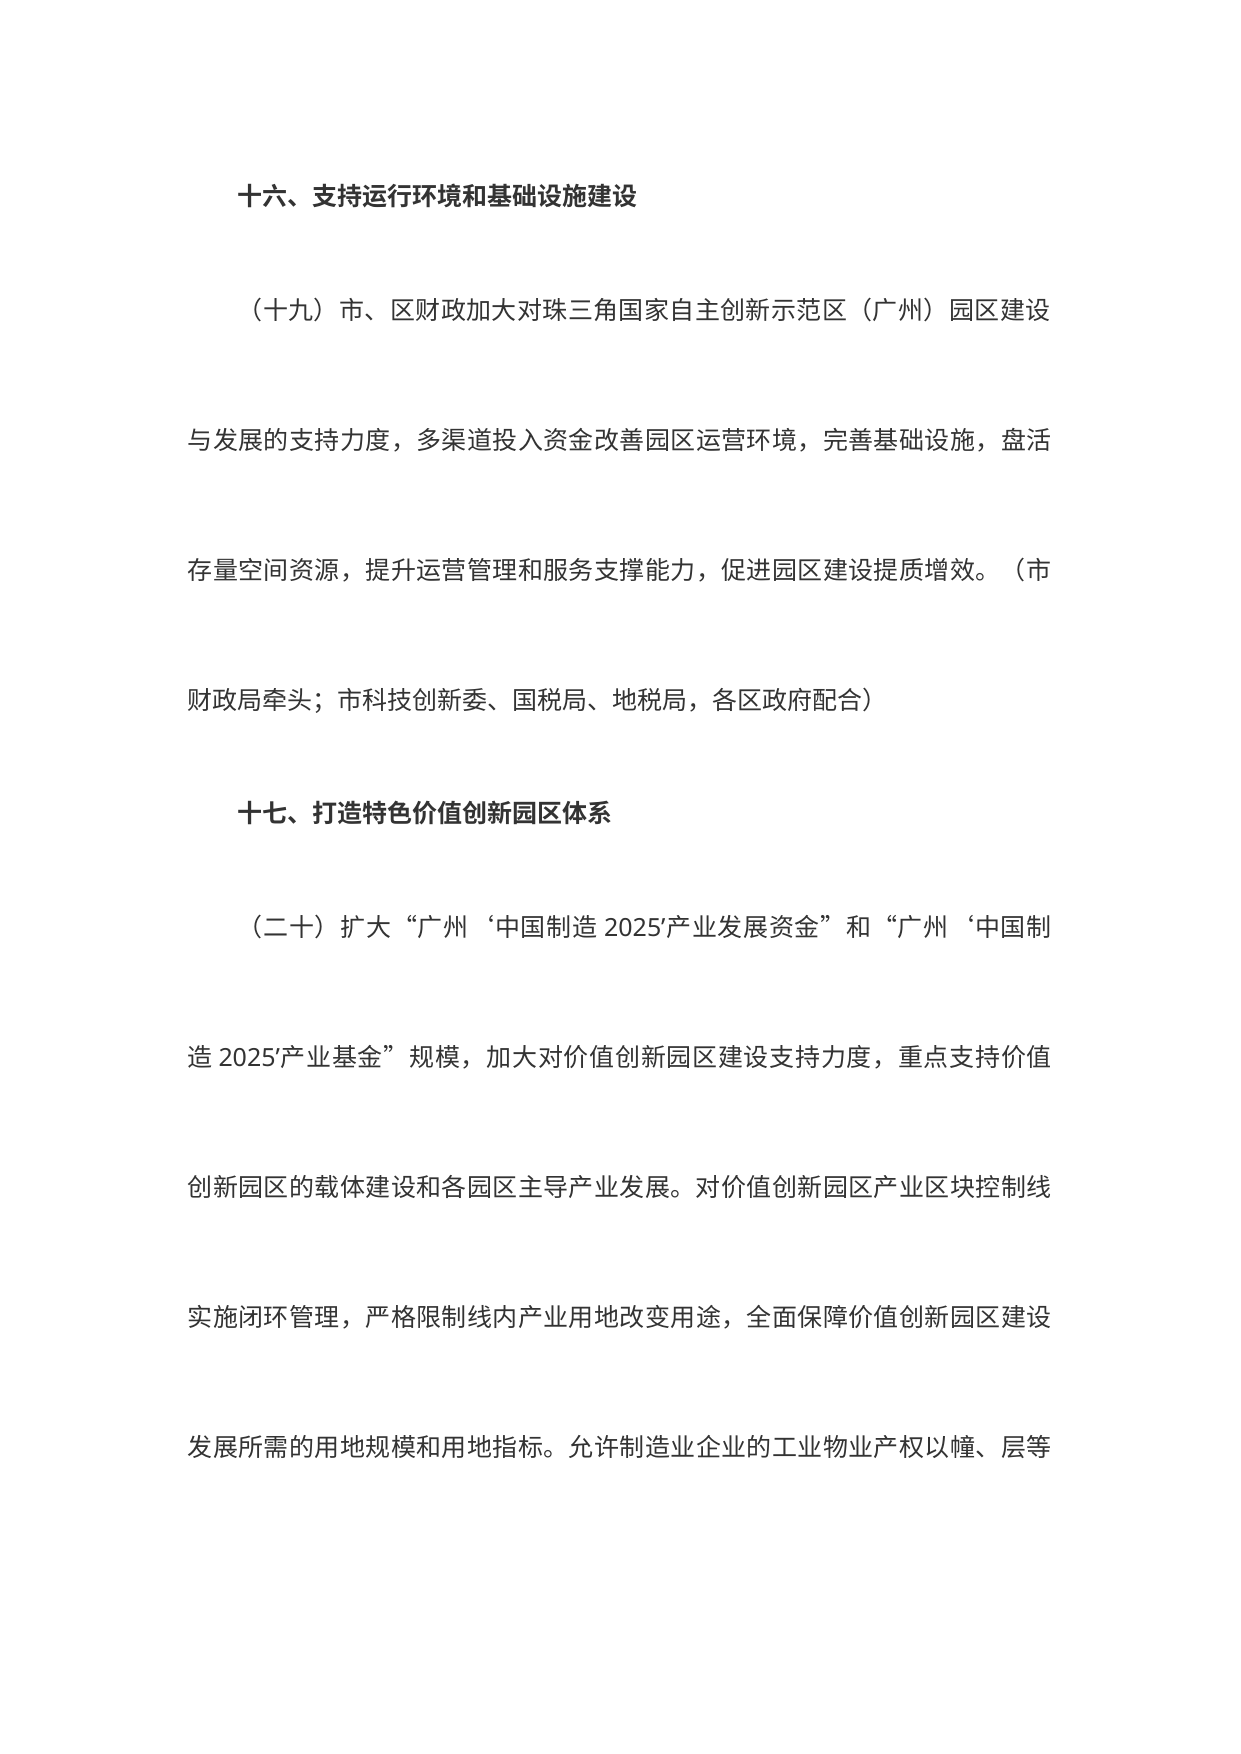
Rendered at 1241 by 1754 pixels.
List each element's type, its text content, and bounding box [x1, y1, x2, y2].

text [187, 893, 1053, 1478]
text （十九）市、区财政加大对珠三角国家自主创新示范区（广州）园区建设与发展的支持力度，多渠道投入资金改善园区运营环境，完善基础设施，盘活存量空间资源，提升运营管理和服务支撑能力，促进园区建设提质增效。（市财政局牵头；市科技创新委、国税局、地税局，各区政府配合） [187, 276, 1053, 731]
text 十六、支持运行环境和基础设施建设 [187, 162, 1053, 227]
text 十七、打造特色价值创新园区体系 [187, 779, 1053, 844]
